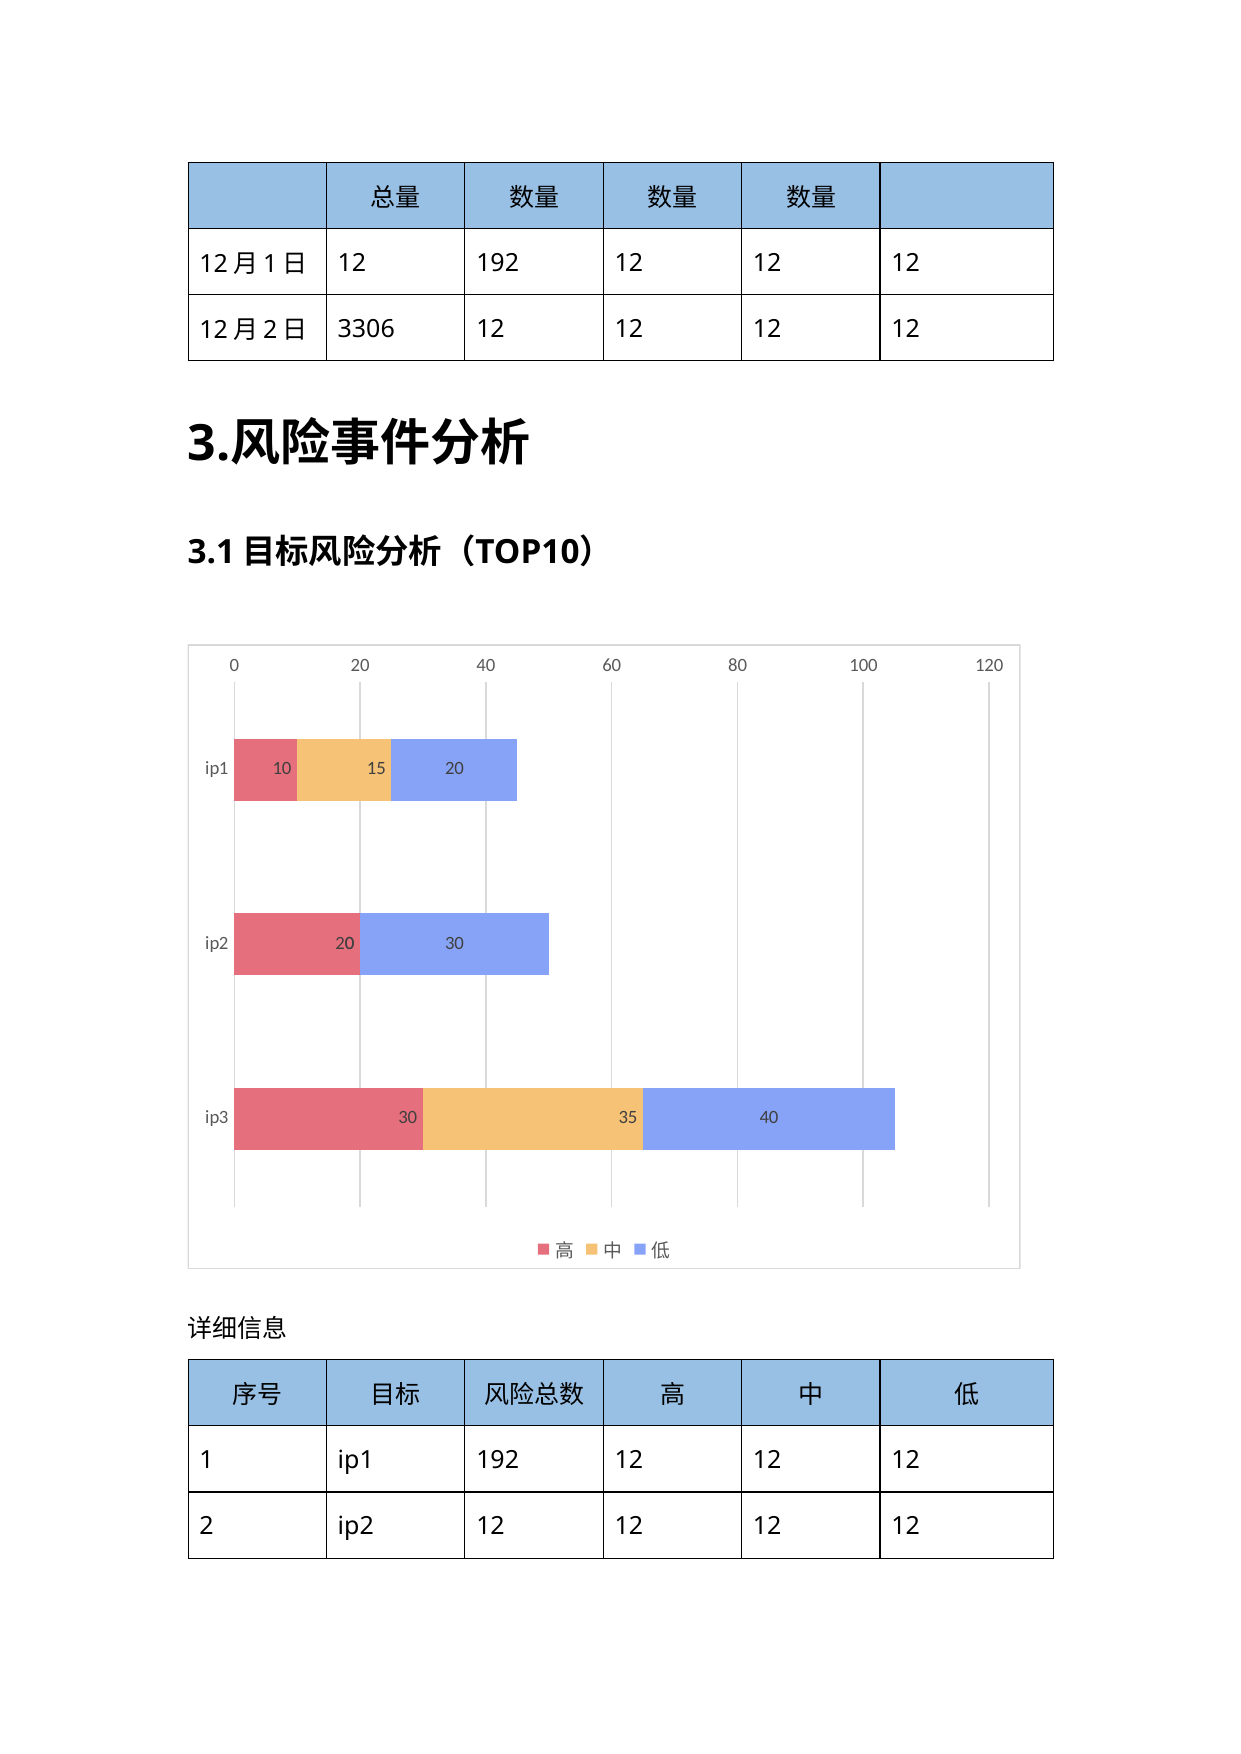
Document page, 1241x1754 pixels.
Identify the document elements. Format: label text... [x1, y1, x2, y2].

subtitle 3.风险事件分析 [187, 390, 1053, 488]
table_cell 12 [881, 1426, 1053, 1491]
table_cell 12 [742, 295, 879, 360]
table_header 序号 [189, 1360, 326, 1425]
table_cell 1 [189, 1426, 326, 1491]
table_cell ip2 [327, 1493, 464, 1557]
table_cell 12 [604, 1426, 741, 1491]
table_cell 192 [465, 229, 603, 294]
table_cell 12月1日 [189, 229, 326, 294]
table_header 风险总数 [465, 1360, 603, 1425]
table_header DCL操作数量 [604, 163, 741, 228]
table_cell 12 [742, 1426, 879, 1491]
table_header 时间 [189, 163, 326, 228]
table_cell 12 [604, 229, 741, 294]
table_cell 192 [465, 1426, 603, 1491]
text 详细信息 [187, 1294, 1053, 1359]
table_cell 12 [327, 229, 464, 294]
table_header SQL语句总量 [327, 163, 464, 228]
table_header DML操作数量 [742, 163, 879, 228]
table_cell 2 [189, 1493, 326, 1557]
table_cell 12 [604, 1493, 741, 1557]
table_cell 12 [465, 1493, 603, 1557]
table_header 低 [881, 1360, 1053, 1425]
table_cell 3306 [327, 295, 464, 360]
table_cell 12 [881, 1493, 1053, 1557]
table_cell ip1 [327, 1426, 464, 1491]
table_header 执行失败数量 [881, 163, 1053, 228]
table_cell 12月2日 [189, 295, 326, 360]
subtitle 3.1目标风险分析（TOP10） [187, 517, 1053, 582]
table_cell 12 [465, 295, 603, 360]
table_cell 12 [742, 229, 879, 294]
table_cell 12 [742, 1493, 879, 1557]
table_cell 12 [881, 229, 1053, 294]
table_header 中 [742, 1360, 879, 1425]
table_cell 12 [604, 295, 741, 360]
table_header DDL操作数量 [465, 163, 603, 228]
table_header 高 [604, 1360, 741, 1425]
table_header 目标 [327, 1360, 464, 1425]
table_cell 12 [881, 295, 1053, 360]
